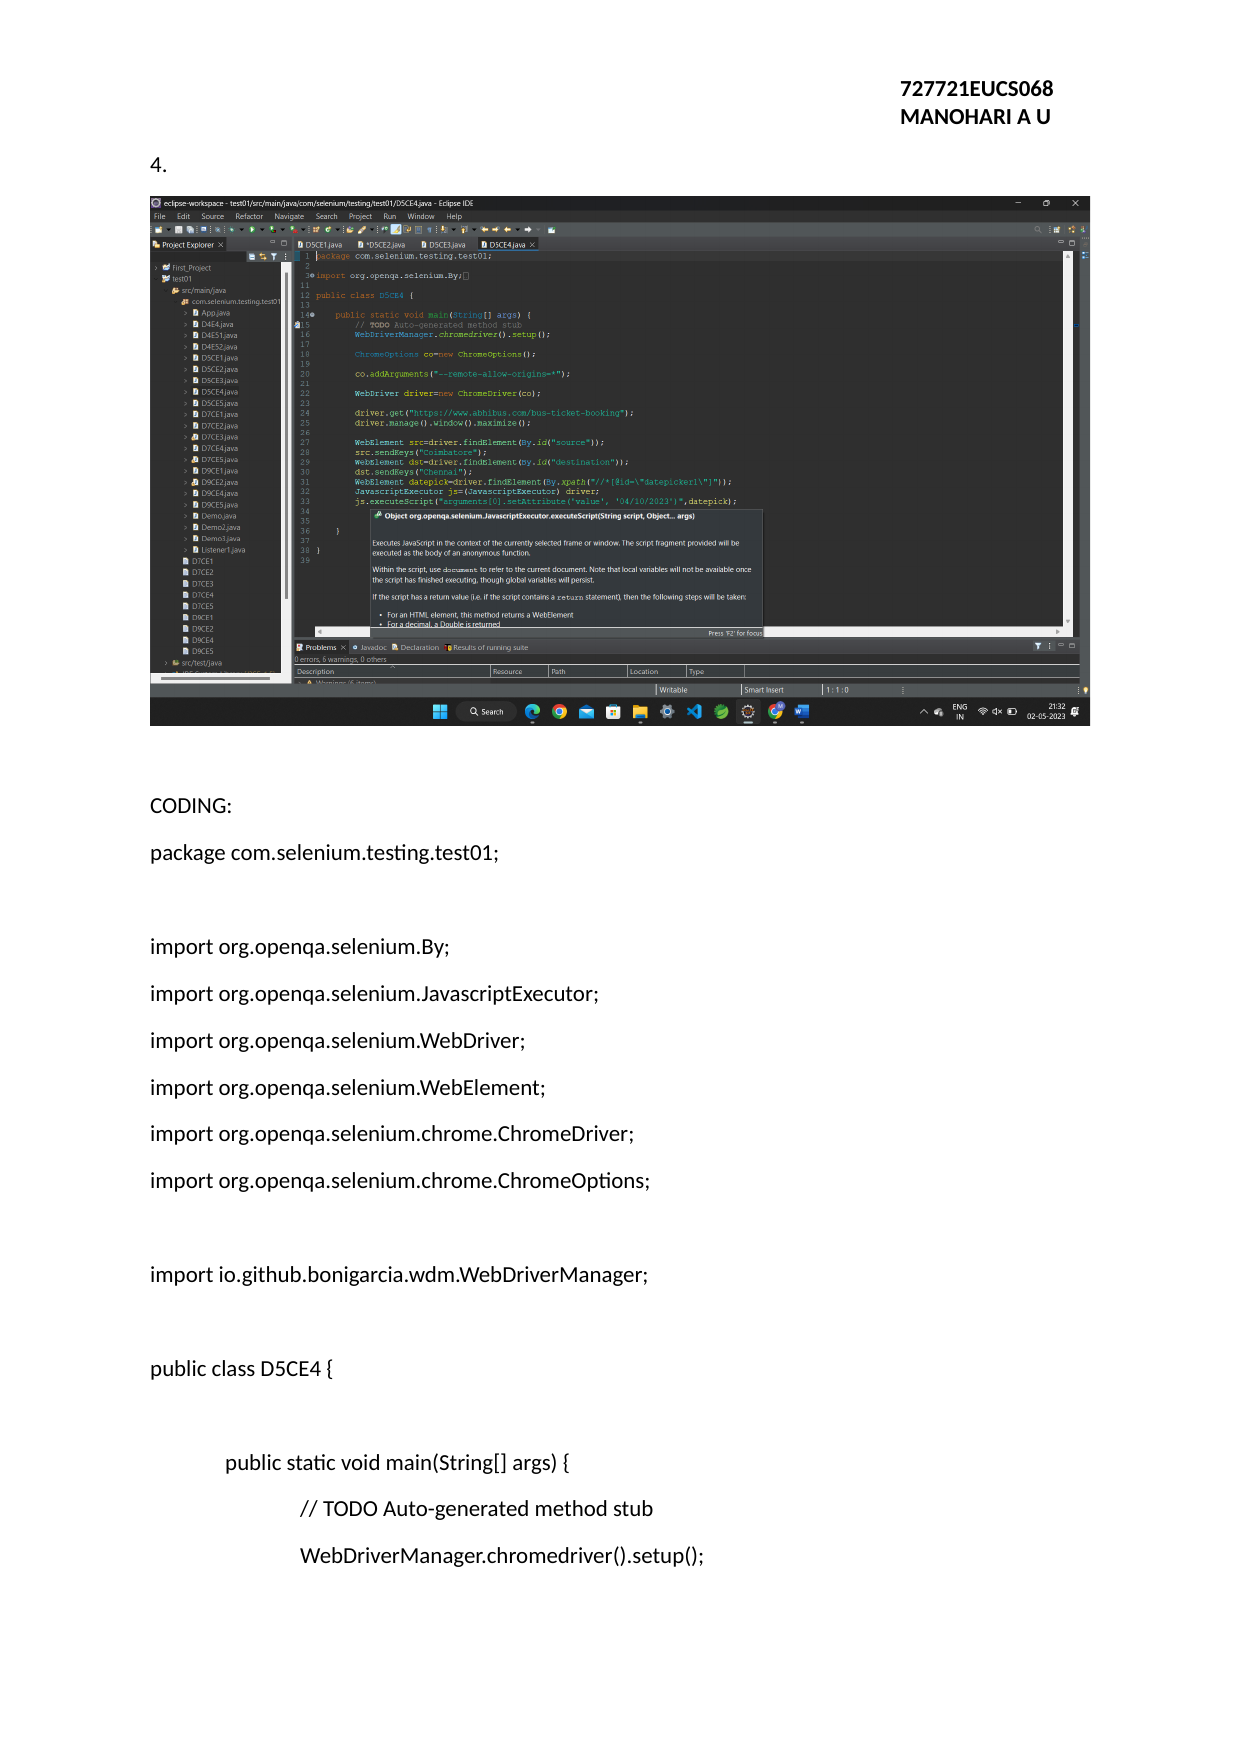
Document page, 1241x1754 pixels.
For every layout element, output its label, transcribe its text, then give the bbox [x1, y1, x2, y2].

text package com.selenium.testing.test01; [150, 838, 1090, 866]
text import org.openqa.selenium.chrome.ChromeDriver; [150, 1119, 1090, 1148]
text import org.openqa.selenium.chrome.ChromeOptions; [150, 1166, 1090, 1194]
text 4. [150, 150, 1090, 178]
text WebDriverManager.chromedriver().setup(); [150, 1541, 1090, 1569]
text import io.github.bonigarcia.wdm.WebDriverManager; [150, 1260, 1090, 1288]
text CODING: [150, 791, 1090, 819]
text public static void main(String[] args) { [150, 1448, 1090, 1476]
text import org.openqa.selenium.By; [150, 932, 1090, 960]
picture [150, 196, 1091, 726]
text // TODO Auto-generated method stub [150, 1494, 1090, 1523]
text import org.openqa.selenium.JavascriptExecutor; [150, 979, 1090, 1007]
text import org.openqa.selenium.WebDriver; [150, 1026, 1090, 1054]
text public class D5CE4 { [150, 1354, 1090, 1382]
text import org.openqa.selenium.WebElement; [150, 1073, 1090, 1101]
